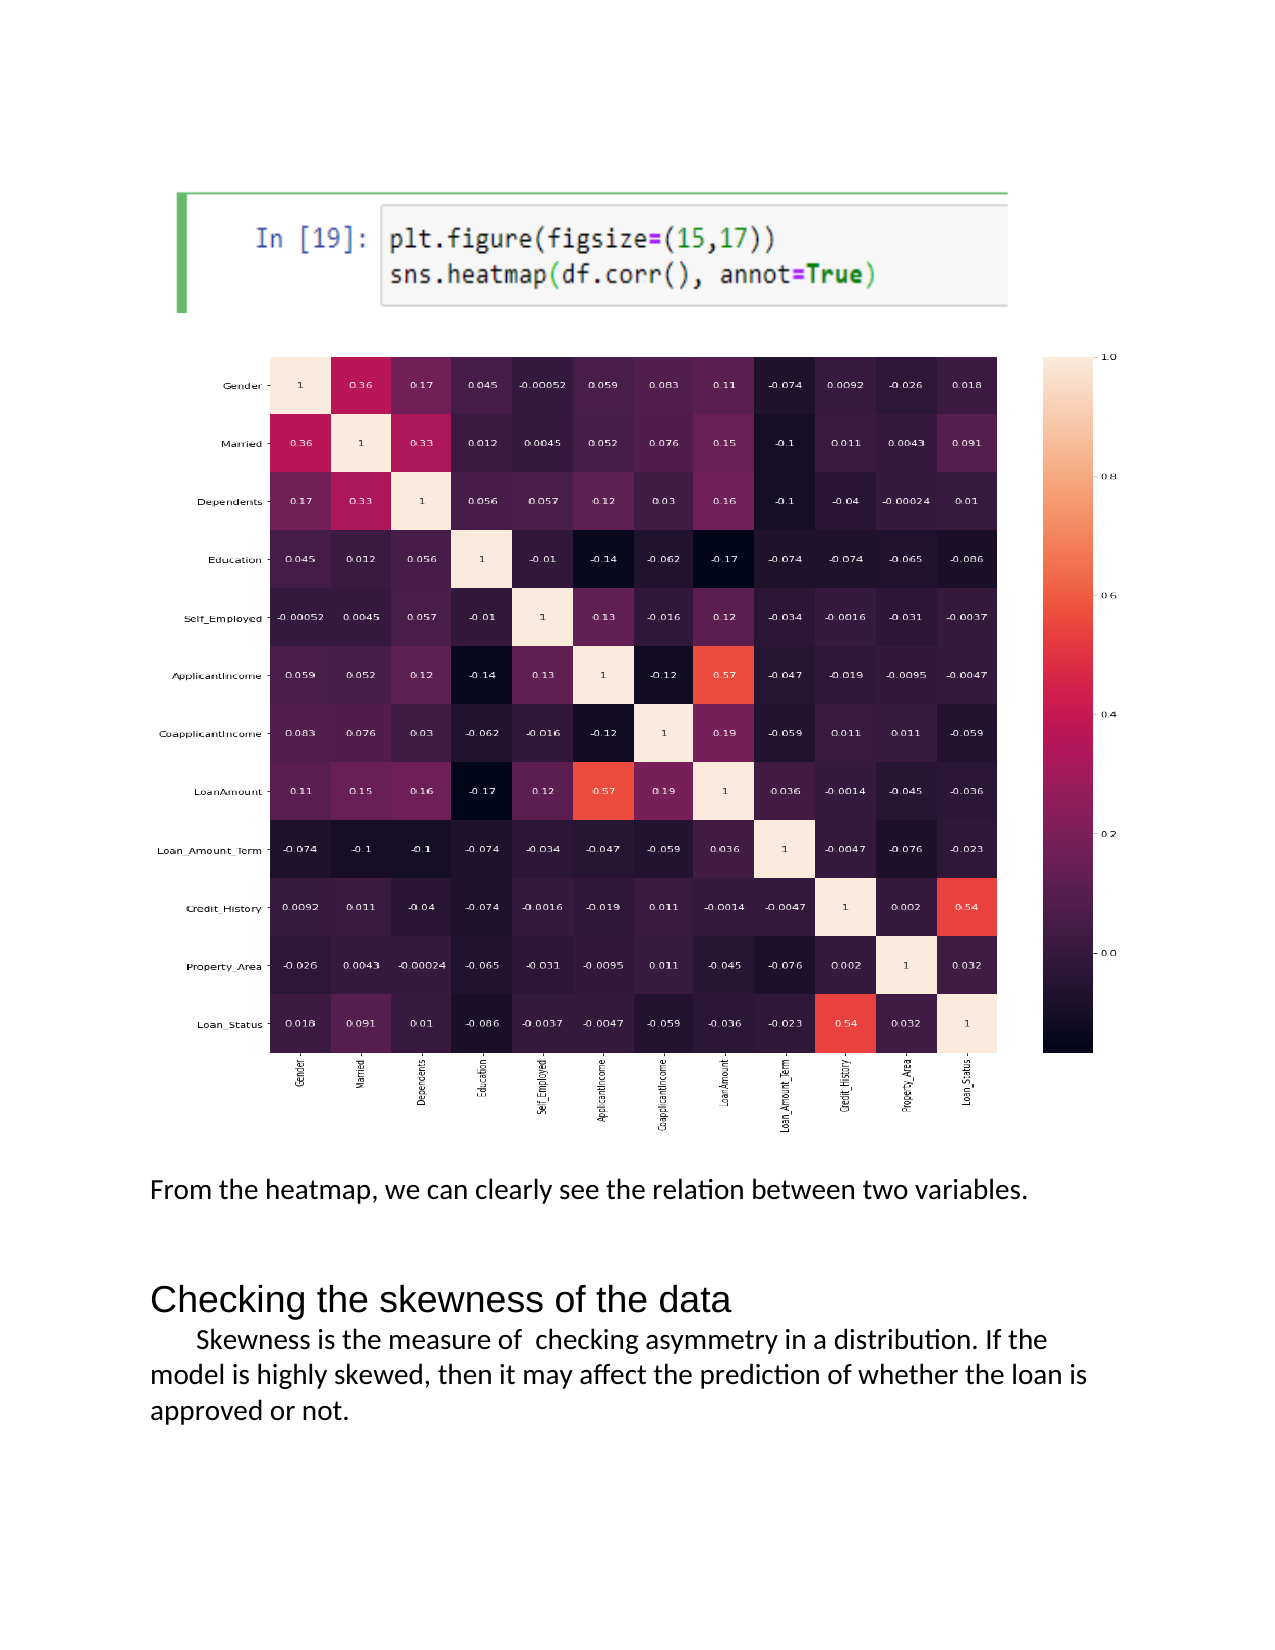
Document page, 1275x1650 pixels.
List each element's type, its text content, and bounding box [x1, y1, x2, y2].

text Checking the skewness of the data [150, 1278, 1125, 1321]
picture [150, 348, 1125, 1136]
text From the heatmap, we can clearly see the relation between two variables. [150, 1171, 1125, 1206]
picture [150, 181, 1008, 313]
text Skewness is the measure of checking asymmetry in a distribution. If the model is highly skewed, then it may affect the prediction of whether the loan is approved or not. [150, 1321, 1125, 1428]
